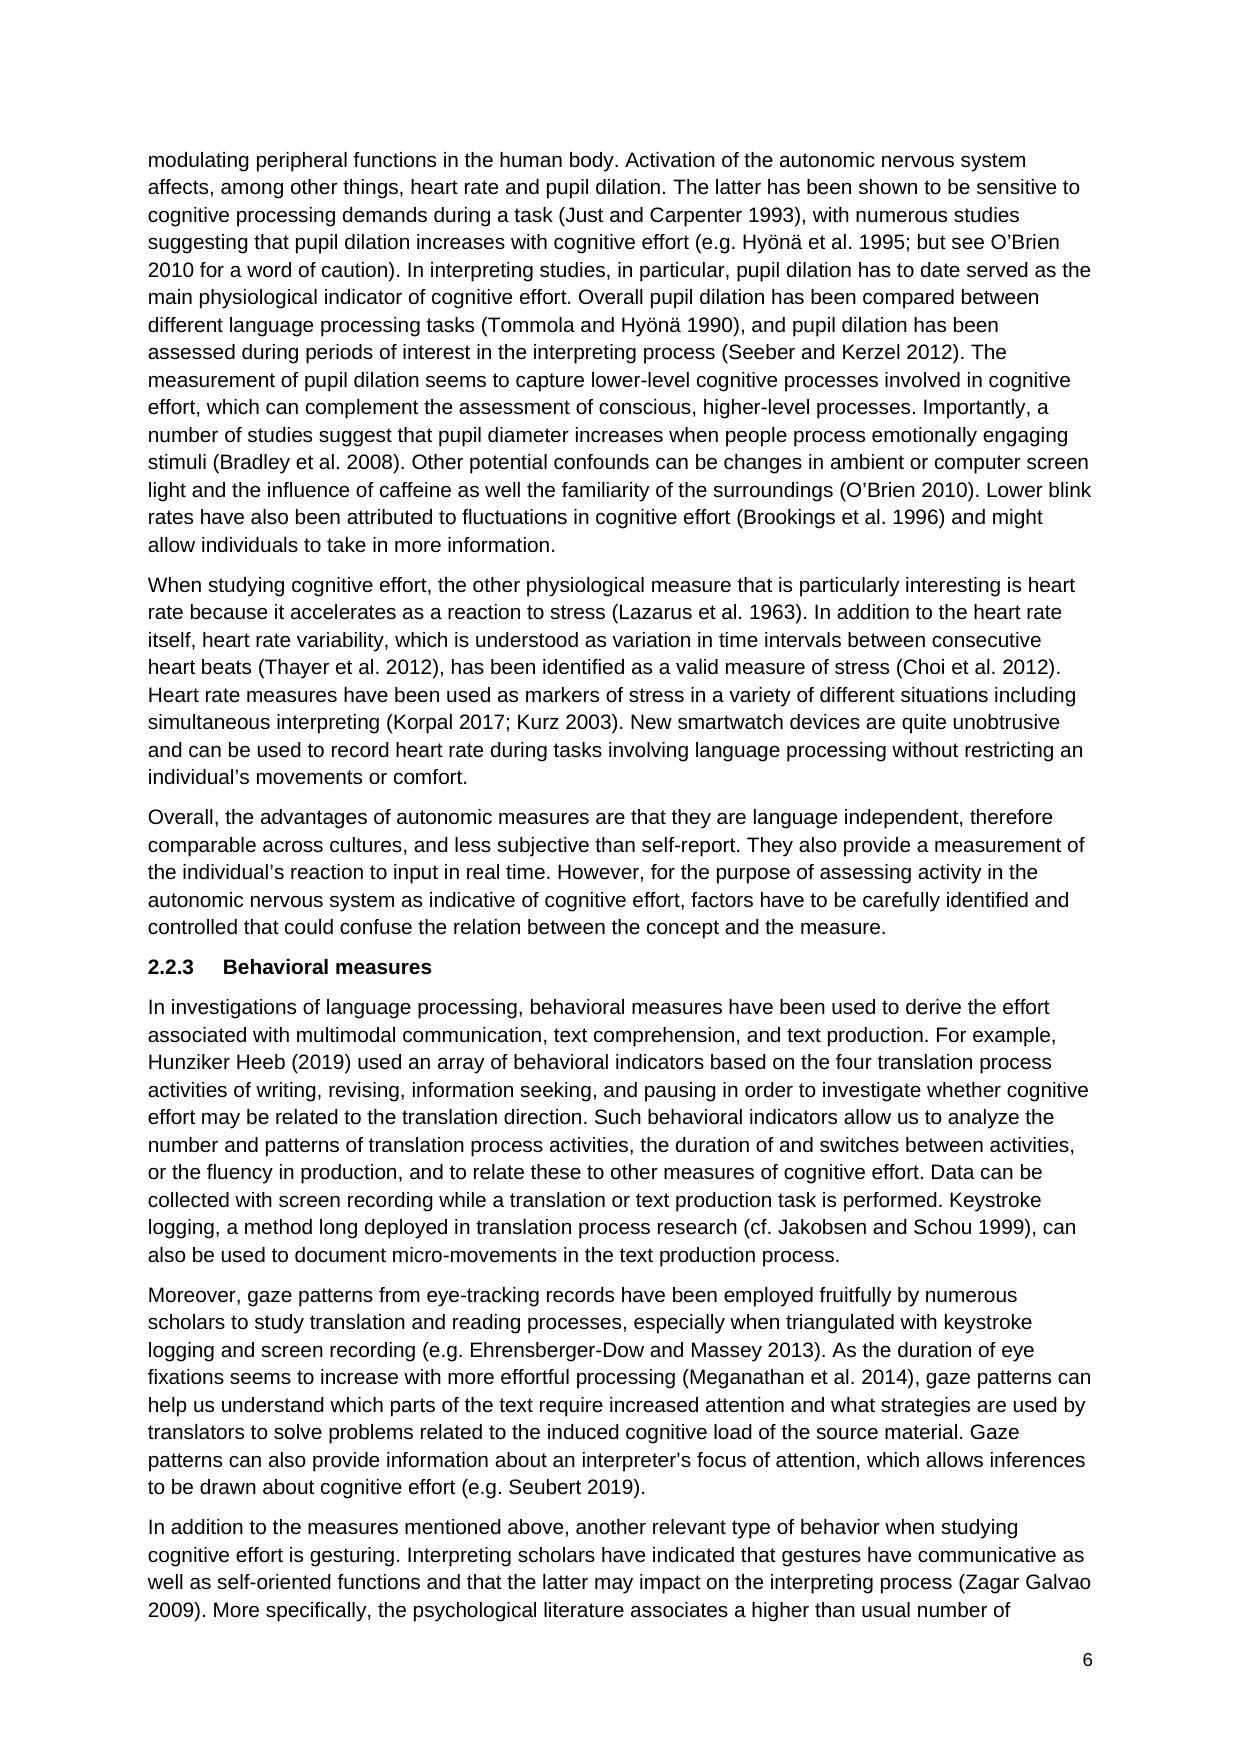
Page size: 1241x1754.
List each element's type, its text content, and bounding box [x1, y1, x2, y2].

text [148, 148, 1093, 557]
text Overall, the advantages of autonomic measures are that they are language independent, therefore comparable across cultures, and less subjective than self-report. They also provide a measurement of the individual’s reaction to input in real time. However, for the purpose of assessing activity in the autonomic nervous system as indicative of cognitive effort, factors have to be carefully identified and controlled that could confuse the relation between the concept and the measure. [148, 805, 1093, 939]
subtitle Behavioral measures [148, 955, 1093, 979]
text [148, 1515, 1093, 1622]
text In investigations of language processing, behavioral measures have been used to derive the effort associated with multimodal communication, text comprehension, and text production. For example, Hunziker Heeb (2019) used an array of behavioral indicators based on the four translation process activities of writing, revising, information seeking, and pausing in order to investigate whether cognitive effort may be related to the translation direction. Such behavioral indicators allow us to analyze the number and patterns of translation process activities, the duration of and switches between activities, or the fluency in production, and to relate these to other measures of cognitive effort. Data can be collected with screen recording while a translation or text production task is performed. Keystroke logging, a method long deployed in translation process research (cf. Jakobsen and Schou 1999), can also be used to document micro-movements in the text production process. [148, 995, 1093, 1267]
text When studying cognitive effort, the other physiological measure that is particularly interesting is heart rate because it accelerates as a reaction to stress (Lazarus et al. 1963). In addition to the heart rate itself, heart rate variability, which is understood as variation in time intervals between consecutive heart beats (Thayer et al. 2012), has been identified as a valid measure of stress (Choi et al. 2012). Heart rate measures have been used as markers of stress in a variety of different situations including simultaneous interpreting (Korpal 2017; Kurz 2003). New smartwatch devices are quite unobtrusive and can be used to record heart rate during tasks involving language processing without restricting an individual’s movements or comfort. [148, 573, 1093, 789]
text Moreover, gaze patterns from eye-tracking records have been employed fruitfully by numerous scholars to study translation and reading processes, especially when triangulated with keystroke logging and screen recording (e.g. Ehrensberger-Dow and Massey 2013). As the duration of eye fixations seems to increase with more effortful processing (Meganathan et al. 2014), gaze patterns can help us understand which parts of the text require increased attention and what strategies are used by translators to solve problems related to the induced cognitive load of the source material. Gaze patterns can also provide information about an interpreter’s focus of attention, which allows inferences to be drawn about cognitive effort (e.g. Seubert 2019). [148, 1283, 1093, 1499]
